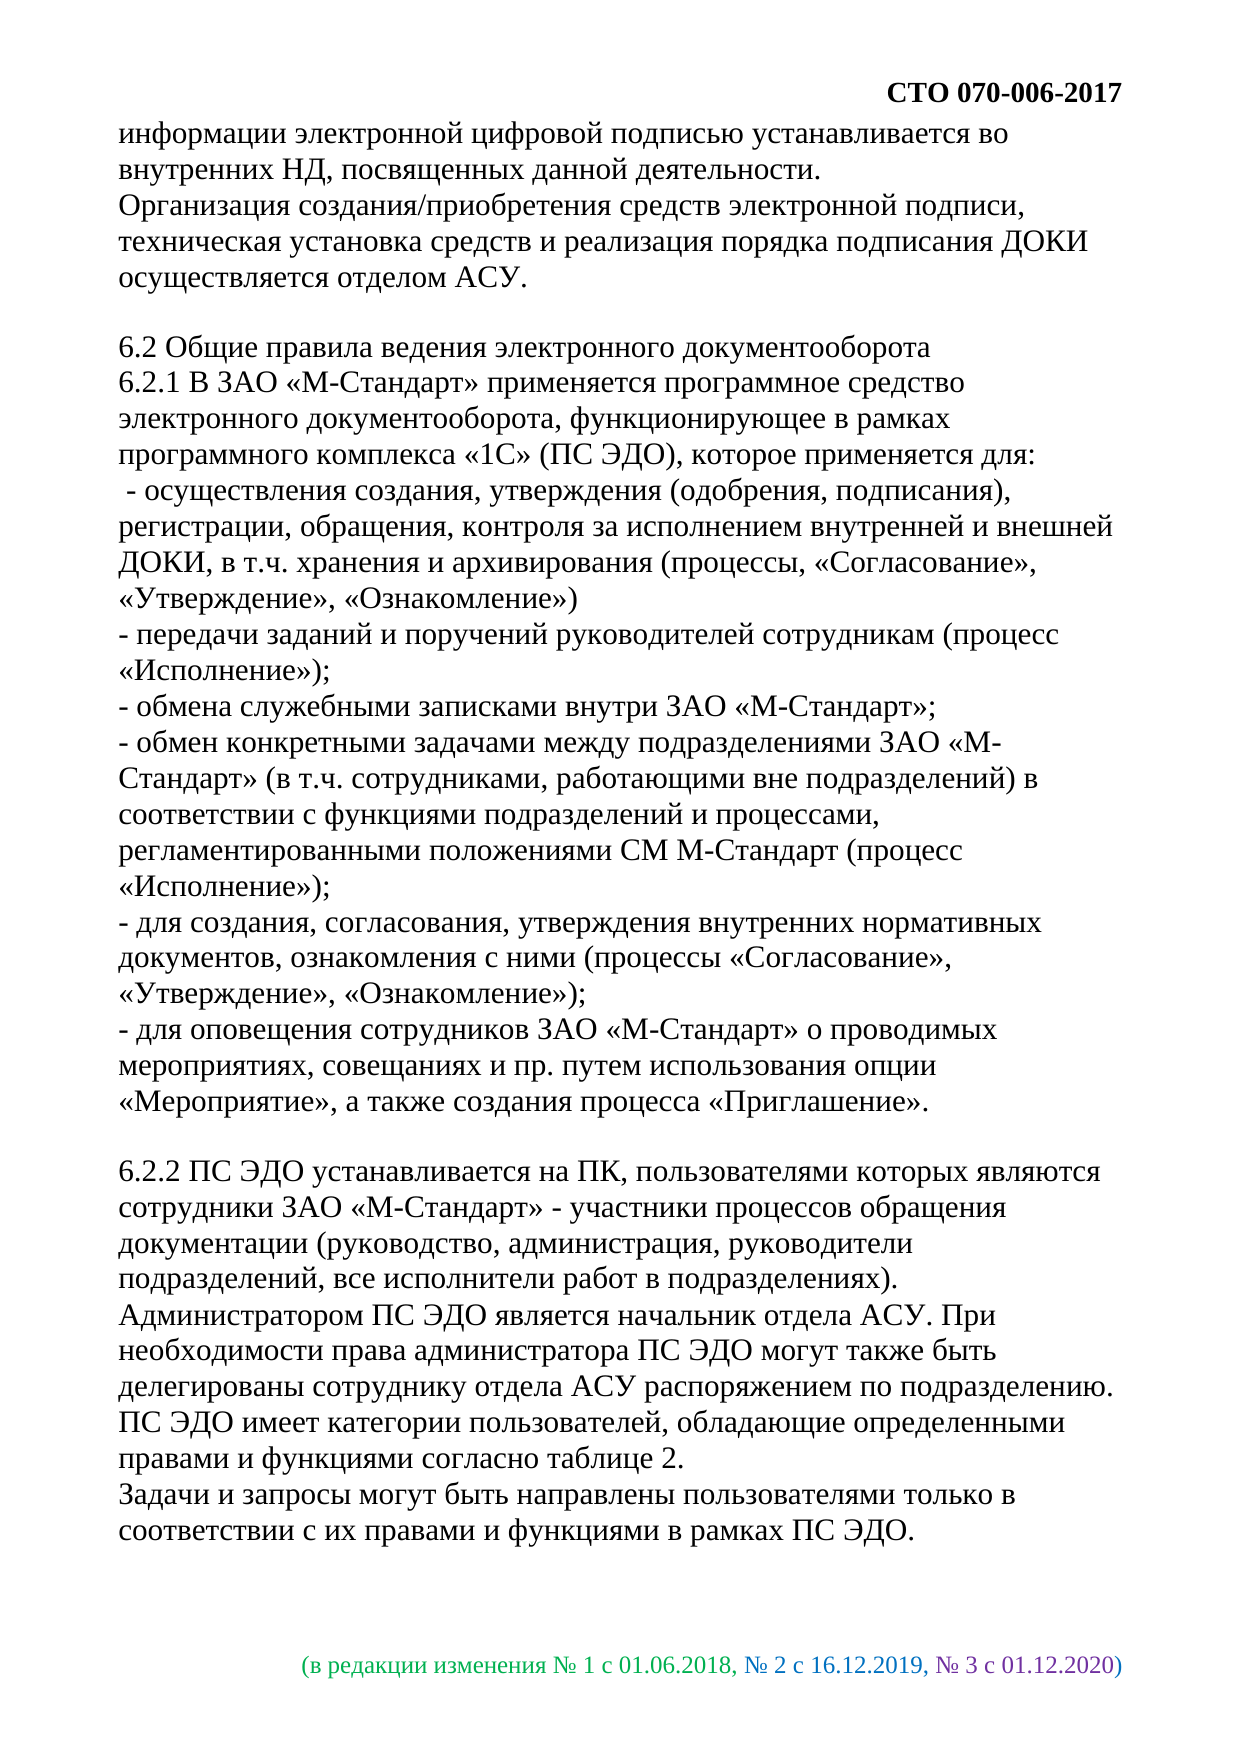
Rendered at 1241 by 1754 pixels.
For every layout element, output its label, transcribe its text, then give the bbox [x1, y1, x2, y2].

text - для создания, согласования, утверждения внутренних нормативных документов, ознакомления с ними (процессы «Согласование», «Утверждение», «Ознакомление»); [118, 903, 1122, 1011]
text Задачи и запросы могут быть направлены пользователями только в соответствии с их правами и функциями в рамках ПС ЭДО. [118, 1475, 1122, 1547]
text - осуществления создания, утверждения (одобрения, подписания), регистрации, обращения, контроля за исполнением внутренней и внешней ДОКИ, в т.ч. хранения и архивирования (процессы, «Согласование», «Утверждение», «Ознакомление») [118, 472, 1122, 615]
text 6.2.1 В ЗАО «М-Стандарт» применяется программное средство электронного документооборота, функционирующее в рамках программного комплекса «1С» (ПС ЭДО), которое применяется для: [118, 364, 1122, 472]
text 6.2.2 ПС ЭДО устанавливается на ПК, пользователями которых являются сотрудники ЗАО «М-Стандарт» - участники процессов обращения документации (руководство, администрация, руководители подразделений, все исполнители работ в подразделениях). [118, 1152, 1122, 1296]
text - обмен конкретными задачами между подразделениями ЗАО «М-Стандарт» (в т.ч. сотрудниками, работающими вне подразделений) в соответствии с функциями подразделений и процессами, регламентированными положениями СМ М-Стандарт (процесс «Исполнение»); [118, 723, 1122, 903]
text - для оповещения сотрудников ЗАО «М-Стандарт» о проводимых мероприятиях, совещаниях и пр. путем использования опции «Мероприятие», а также создания процесса «Приглашение». [118, 1011, 1122, 1118]
text - обмена служебными записками внутри ЗАО «М-Стандарт»; [118, 687, 1122, 723]
text Администратором ПС ЭДО является начальник отдела АСУ. При необходимости права администратора ПС ЭДО могут также быть делегированы сотруднику отдела АСУ распоряжением по подразделению. [118, 1296, 1122, 1403]
text Организация создания/приобретения средств электронной подписи, техническая установка средств и реализация порядка подписания ДОКИ осуществляется отделом АСУ. [118, 186, 1122, 294]
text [118, 114, 1122, 186]
text - передачи заданий и поручений руководителей сотрудникам (процесс «Исполнение»); [118, 615, 1122, 687]
text 6.2 Общие правила ведения электронного документооборота [118, 328, 1122, 364]
text ПС ЭДО имеет категории пользователей, обладающие определенными правами и функциями согласно таблице 2. [118, 1403, 1122, 1475]
